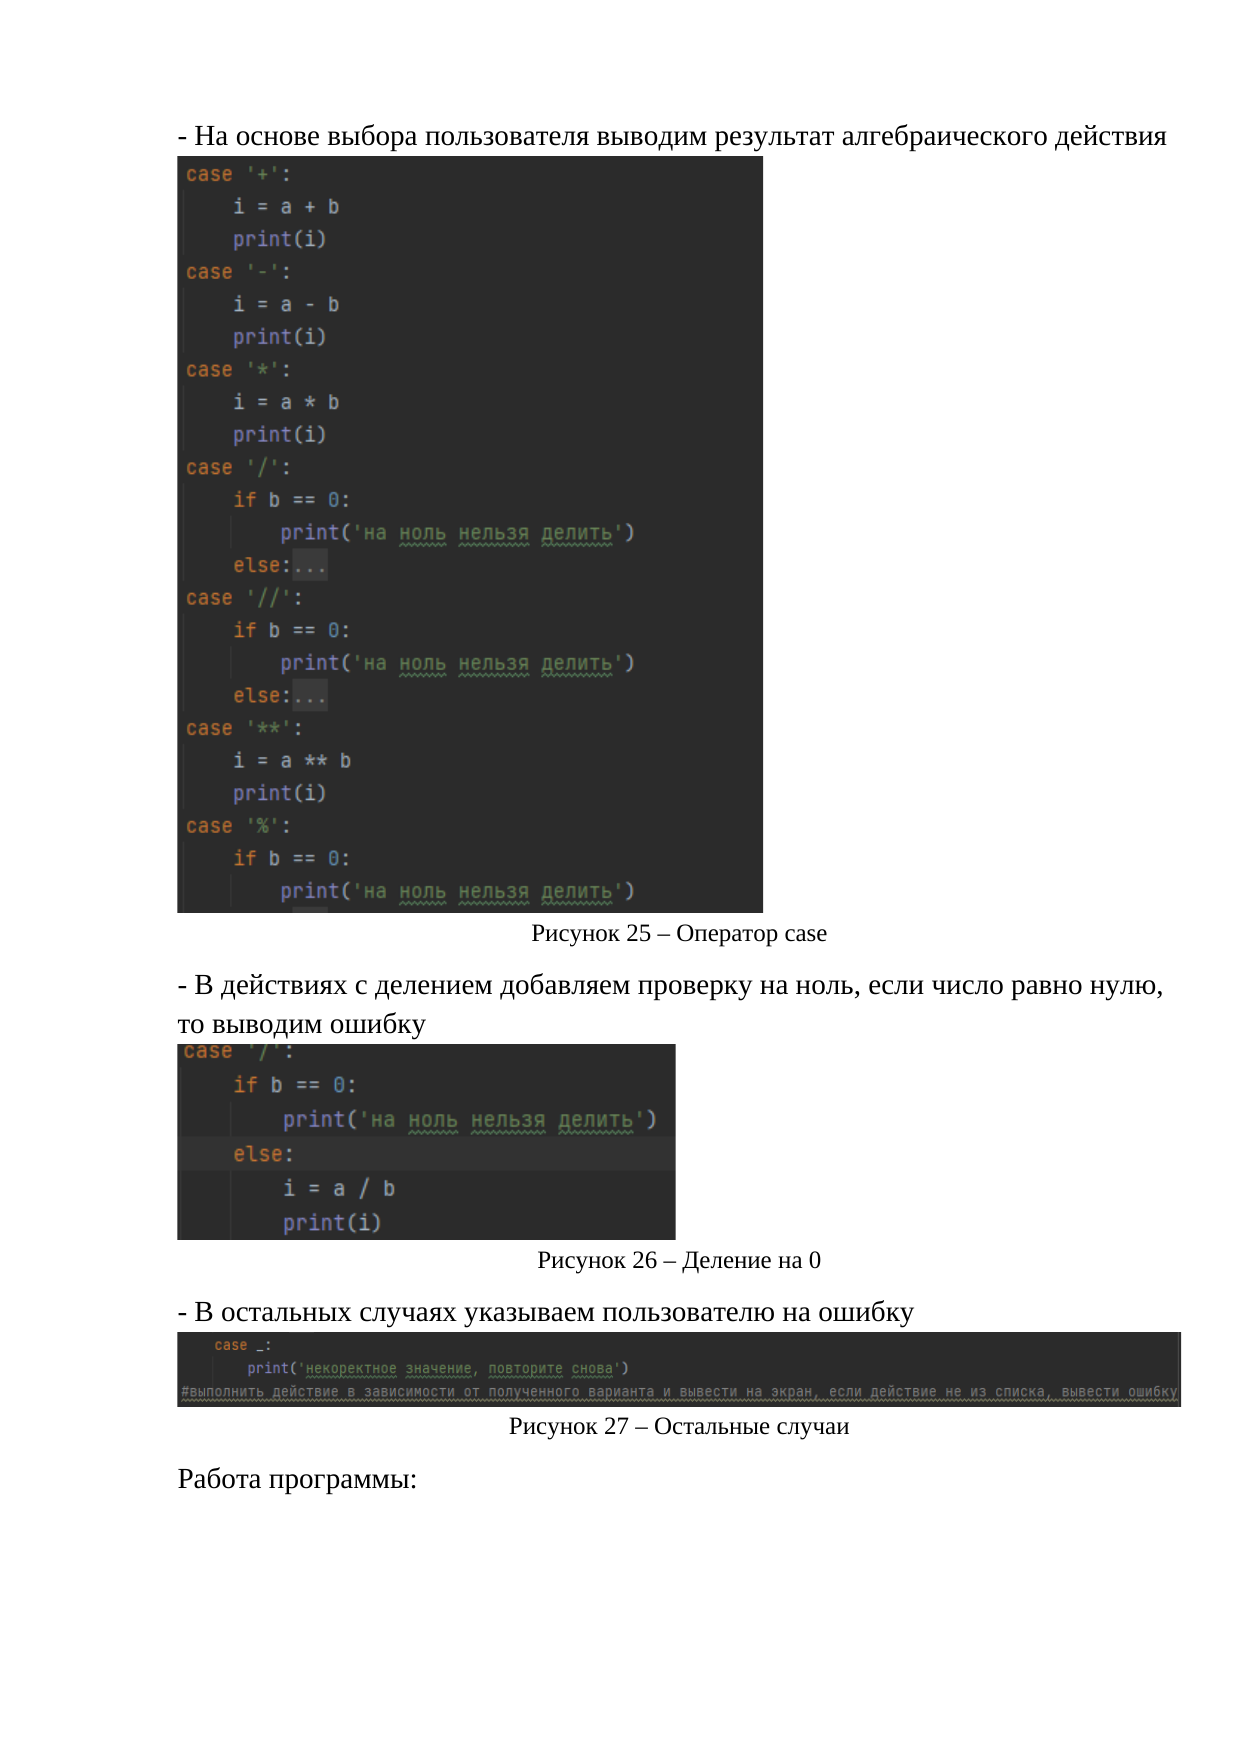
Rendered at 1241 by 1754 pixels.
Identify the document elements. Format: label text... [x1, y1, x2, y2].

text Рисунок 27 – Остальные случаи [177, 1411, 1181, 1440]
text - На основе выбора пользователя выводим результат алгебраического действия [177, 118, 1181, 152]
picture [177, 156, 764, 913]
text - В действиях с делением добавляем проверку на ноль, если число равно нулю, то выводим ошибку [177, 967, 1181, 1039]
text Рисунок 26 – Деление на 0 [177, 1245, 1181, 1273]
picture [177, 1332, 1182, 1407]
text Работа программы: [177, 1461, 1181, 1494]
picture [177, 1044, 676, 1240]
text Рисунок 25 – Оператор case [177, 918, 1181, 946]
text - В остальных случаях указываем пользователю на ошибку [177, 1294, 1181, 1328]
